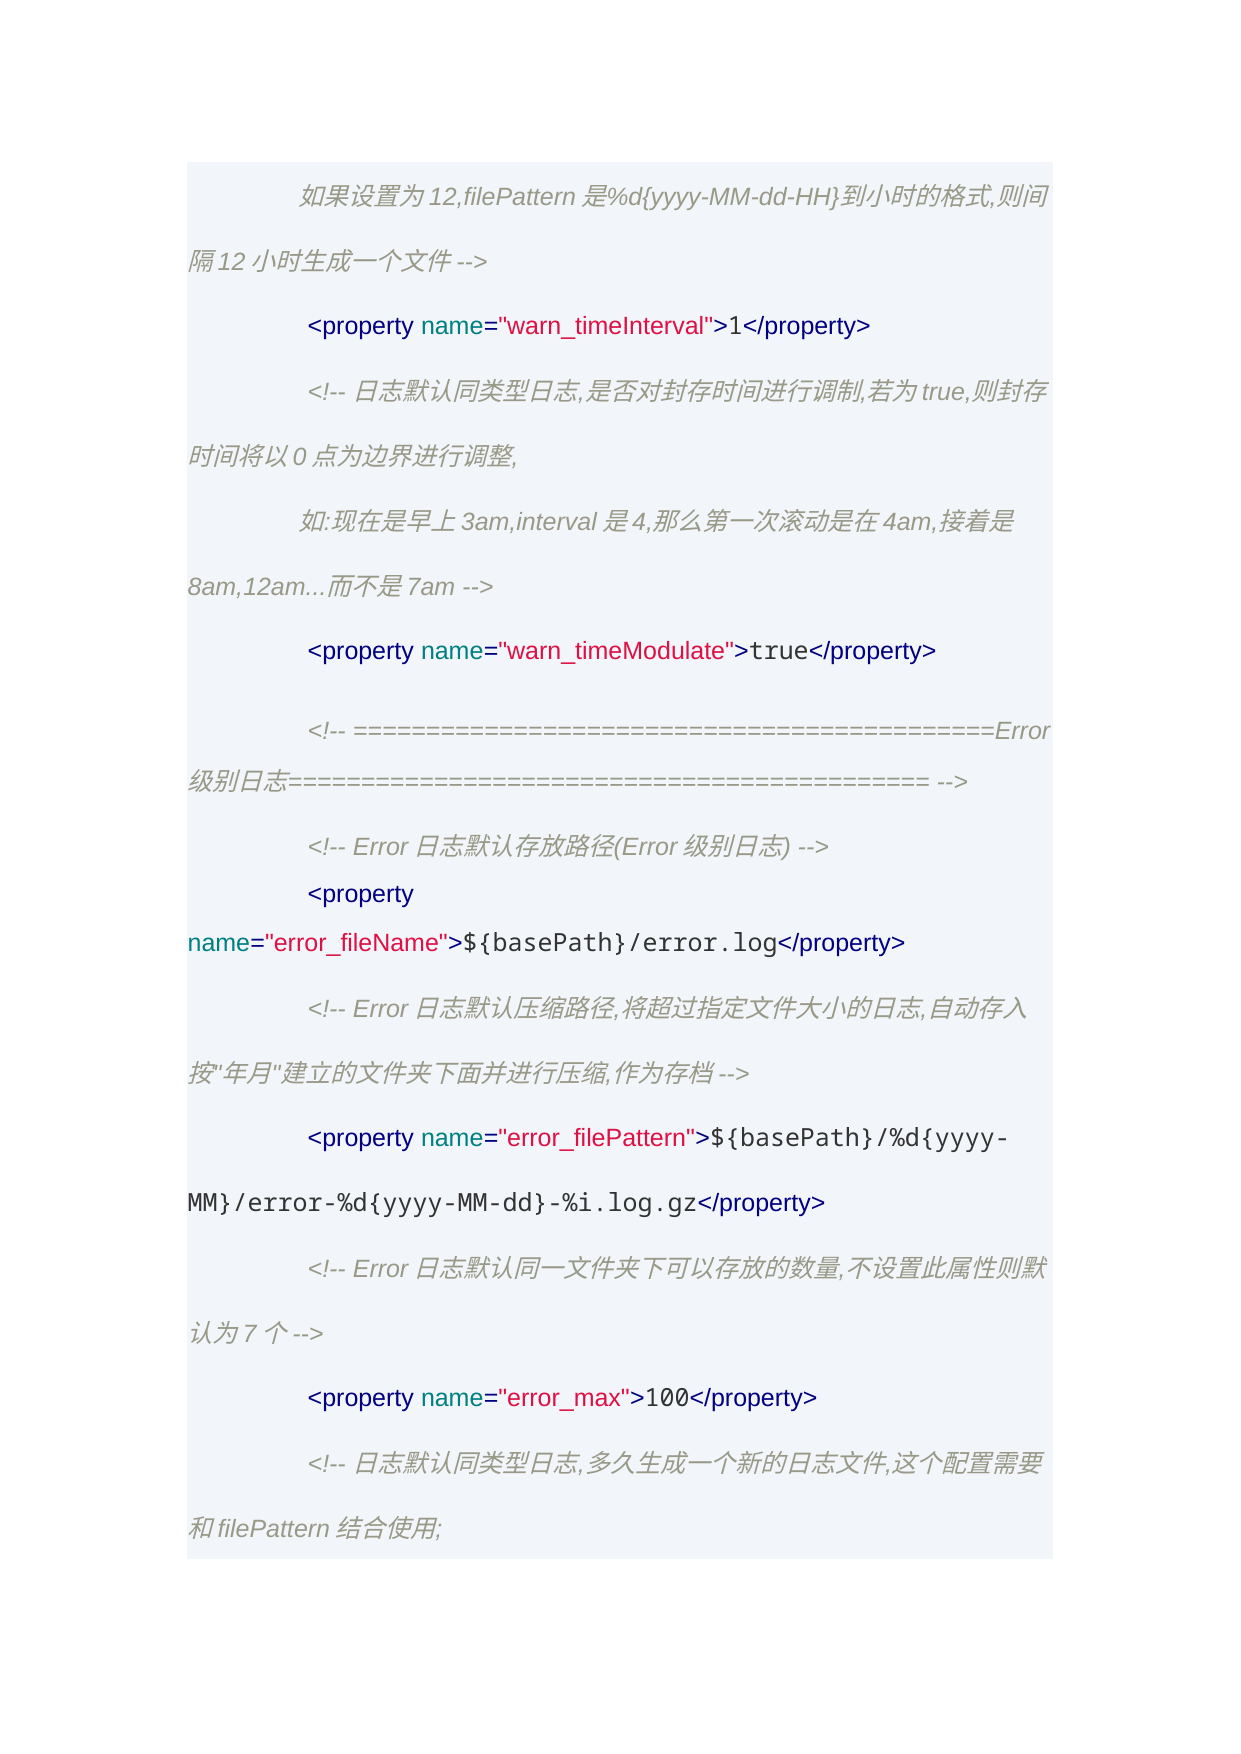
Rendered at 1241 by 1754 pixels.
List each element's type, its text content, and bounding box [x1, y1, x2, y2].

text <property name="error_fileName">${basePath}/error.log</property> [187, 877, 1053, 974]
text <property name="error_filePattern">${basePath}/%d{yyyy-MM}/error-%d{yyyy-MM-dd}-%i.log.gz</property> [187, 1104, 1053, 1234]
text <!-- 日志默认同类型日志,是否对封存时间进行调制,若为true,则封存时间将以0点为边界进行调整, [187, 357, 1053, 487]
text <!-- Error日志默认压缩路径,将超过指定文件大小的日志,自动存入按"年月"建立的文件夹下面并进行压缩,作为存档 --> [187, 974, 1053, 1104]
text <!-- Error日志默认同一文件夹下可以存放的数量,不设置此属性则默认为7个 --> [187, 1234, 1053, 1364]
text 如果设置为12,filePattern是%d{yyyy-MM-dd-HH}到小时的格式,则间隔12小时生成一个文件 --> [187, 162, 1053, 292]
text <property name="error_max">100</property> [187, 1364, 1053, 1429]
text 如:现在是早上3am,interval是4,那么第一次滚动是在4am,接着是8am,12am...而不是7am --> [187, 487, 1053, 617]
text <!-- Error日志默认存放路径(Error级别日志) --> [187, 812, 1053, 877]
text <!-- 日志默认同类型日志,多久生成一个新的日志文件,这个配置需要和filePattern结合使用; [187, 1429, 1053, 1559]
text <property name="warn_timeModulate">true</property> [187, 617, 1053, 682]
text <property name="warn_timeInterval">1</property> [187, 292, 1053, 357]
text <!-- ============================================Error级别日志============================================ --> [187, 714, 1053, 812]
